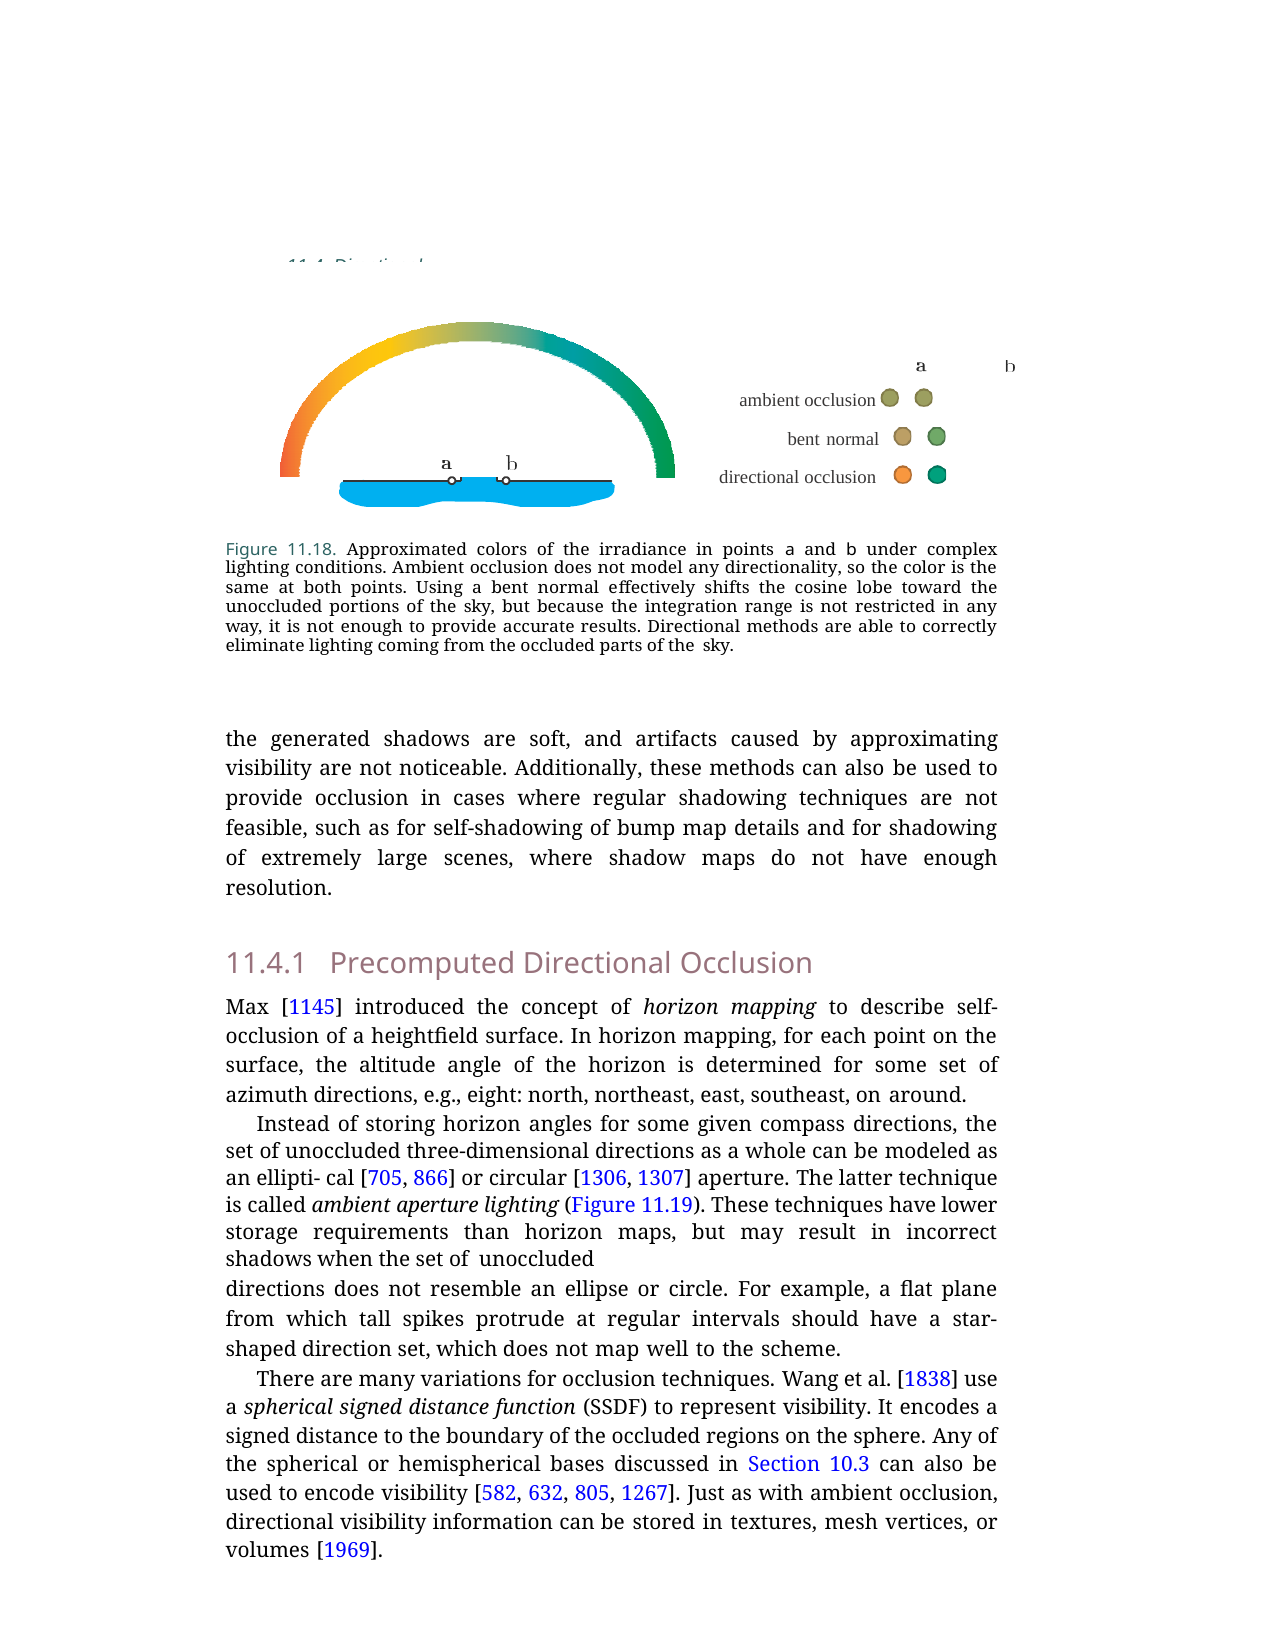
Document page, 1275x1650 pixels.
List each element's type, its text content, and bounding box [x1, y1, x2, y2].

text There are many variations for occlusion techniques. Wang et al. [1838] use a spherical signed distance function (SSDF) to represent visibility. It encodes a signed distance to the boundary of the occluded regions on the sphere. Any of the spherical or hemispherical bases discussed in Section 10.3 can also be used to encode visibility [582, 632, 805, 1267]. Just as with ambient occlusion, directional visibility information can be stored in textures, mesh vertices, or volumes [1969]. [225, 1364, 998, 1564]
text ambient occlusion [739, 388, 1096, 415]
text Max [1145] introduced the concept of horizon mapping to describe self-occlusion of a heightfield surface. In horizon mapping, for each point on the surface, the altitude angle of the horizon is determined for some set of azimuth directions, e.g., eight: north, northeast, east, southeast, on around. [225, 992, 998, 1108]
picture [880, 388, 899, 407]
picture [927, 427, 946, 446]
picture [280, 322, 675, 478]
text bent normal directional occlusion [719, 427, 948, 488]
picture [1004, 360, 1015, 372]
text Instead of storing horizon angles for some given compass directions, the set of unoccluded three-dimensional directions as a whole can be modeled as an ellipti- cal [705, 866] or circular [1306, 1307] aperture. The latter technique is called ambient aperture lighting (Figure 11.19). These techniques have lower storage requirements than horizon maps, but may result in incorrect shadows when the set of unoccluded [225, 1110, 998, 1272]
subtitle Precomputed Directional Occlusion [225, 943, 1096, 982]
picture [914, 388, 933, 407]
text directions does not resemble an ellipse or circle. For example, a flat plane from which tall spikes protrude at regular intervals should have a star-shaped direction set, which does not map well to the scheme. [225, 1274, 998, 1362]
text the generated shadows are soft, and artifacts caused by approximating visibility are not noticeable. Additionally, these methods can also be used to provide occlusion in cases where regular shadowing techniques are not feasible, such as for self-shadowing of bump map details and for shadowing of extremely large scenes, where shadow maps do not have enough resolution. [225, 724, 998, 901]
text Figure 11.18. Approximated colors of the irradiance in points a and b under complex lighting conditions. Ambient occlusion does not model any directionality, so the color is the same at both points. Using a bent normal eﬀectively shifts the cosine lobe toward the unoccluded portions of the sky, but because the integration range is not restricted in any way, it is not enough to provide accurate results. Directional methods are able to correctly eliminate lighting coming from the occluded parts of the sky. [225, 540, 998, 656]
picture [893, 427, 912, 446]
